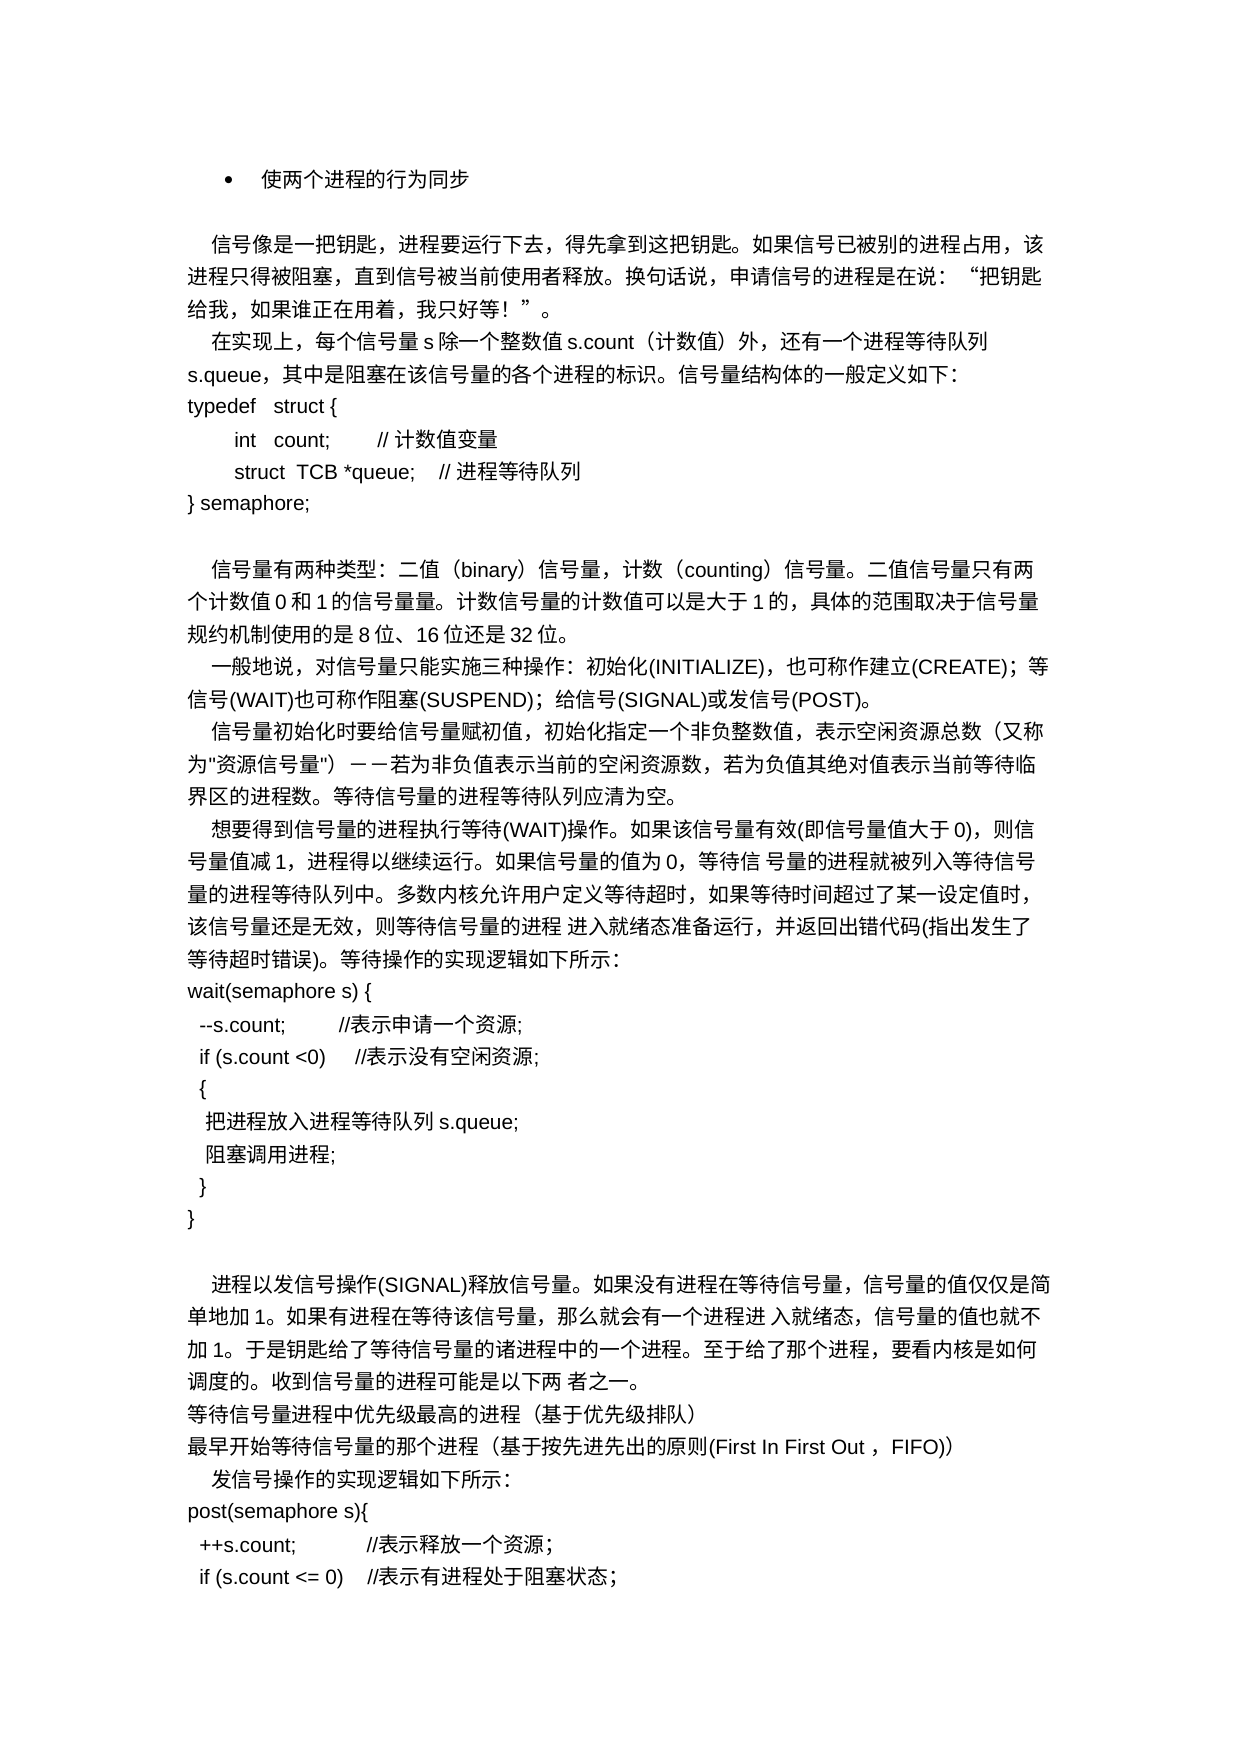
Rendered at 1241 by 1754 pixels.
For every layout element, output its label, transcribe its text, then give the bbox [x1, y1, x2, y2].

list 使两个进程的行为同步 [225, 162, 1053, 194]
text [187, 194, 1053, 1592]
